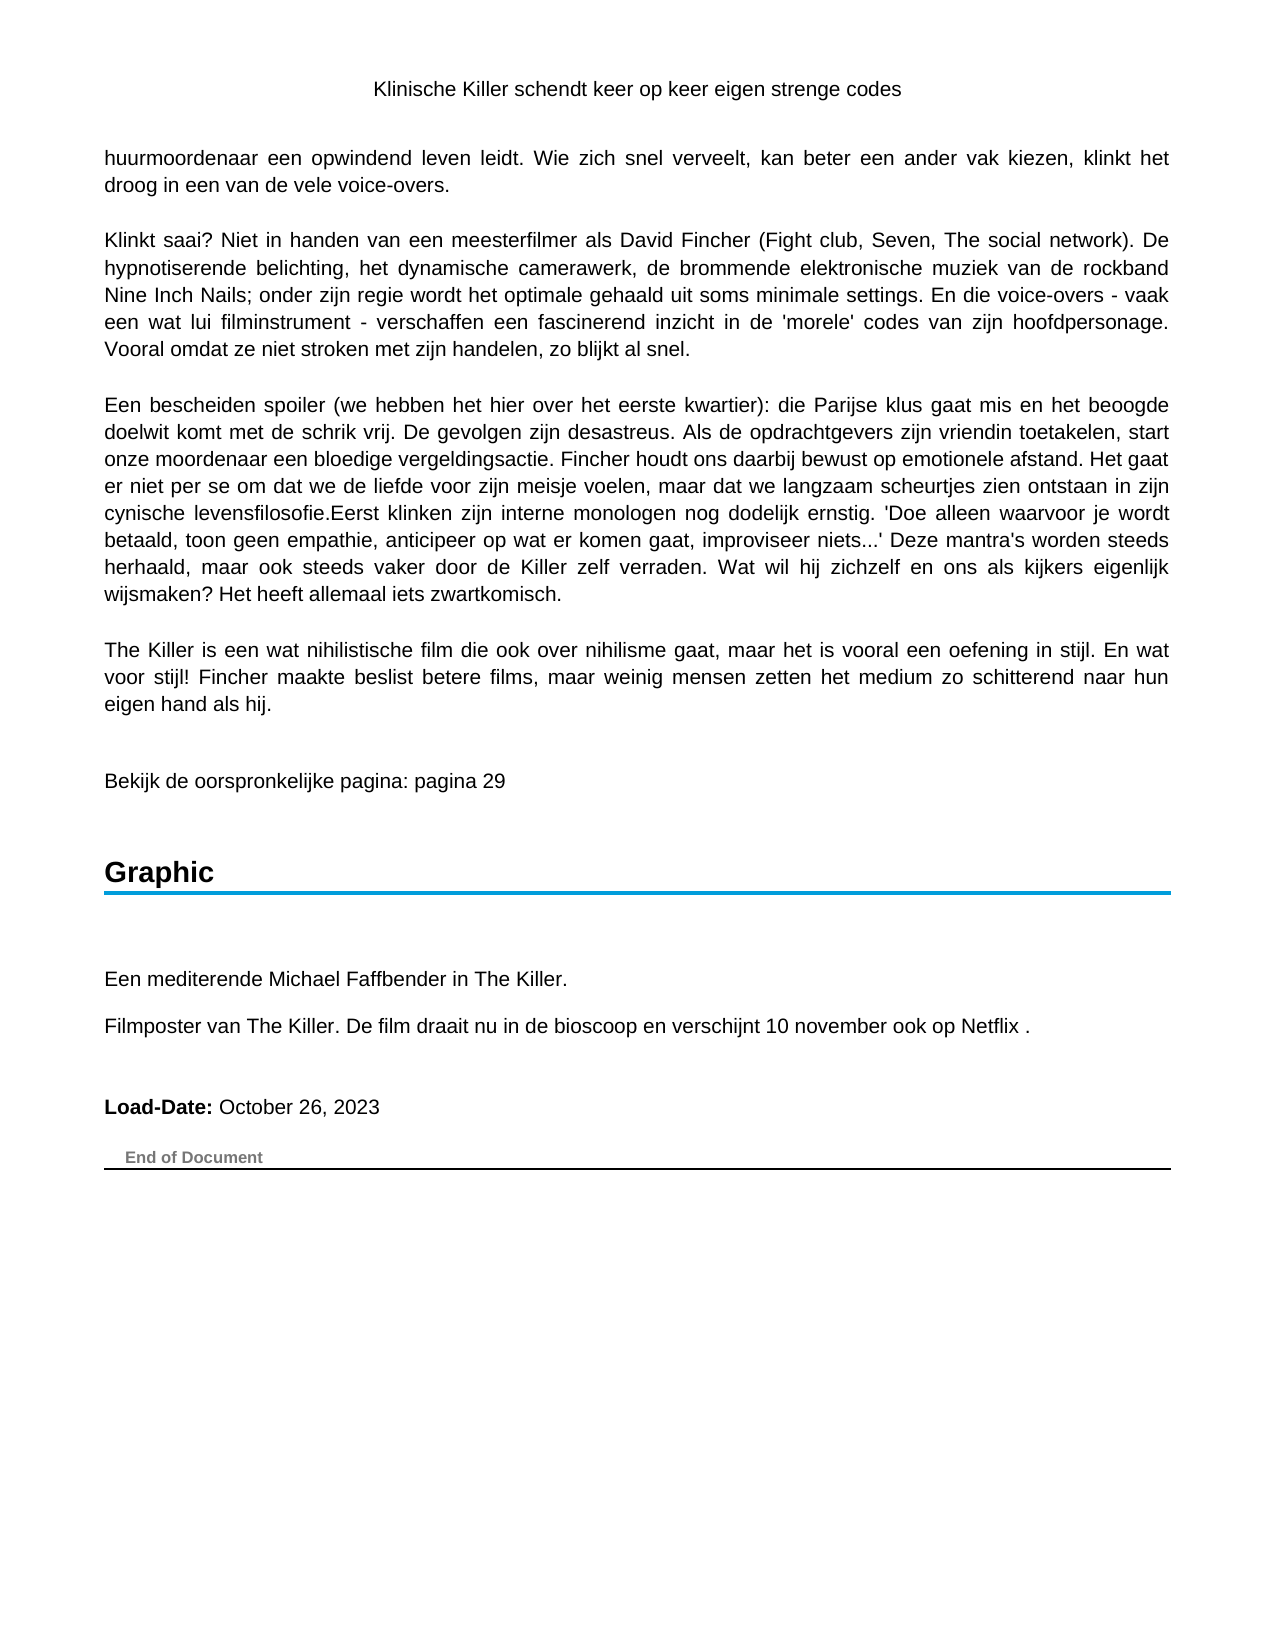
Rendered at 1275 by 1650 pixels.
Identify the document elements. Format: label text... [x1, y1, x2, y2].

text End of Document [125, 1148, 1171, 1167]
text Klinkt saai? Niet in handen van een meesterfilmer als David Fincher (Fight club, Seven, The social network). De hypnotiserende belichting, het dynamische camerawerk, de brommende elektronische muziek van de rockband Nine Inch Nails; onder zijn regie wordt het optimale gehaald uit soms minimale settings. En die voice-overs - vaak een wat lui filminstrument - verschaffen een fascinerend inzicht in de 'morele' codes van zijn hoofdpersonage. Vooral omdat ze niet stroken met zijn handelen, zo blijkt al snel. [104, 225, 1171, 361]
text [104, 142, 1171, 196]
text Een mediterende Michael Faffbender in The Killer. [104, 963, 1171, 990]
text Graphic [104, 818, 1171, 888]
text Een bescheiden spoiler (we hebben het hier over het eerste kwartier): die Parijse klus gaat mis en het beoogde doelwit komt met de schrik vrij. De gevolgen zijn desastreus. Als de opdrachtgevers zijn vriendin toetakelen, start onze moordenaar een bloedige vergeldingsactie. Fincher houdt ons daarbij bewust op emotionele afstand. Het gaat er niet per se om dat we de liefde voor zijn meisje voelen, maar dat we langzaam scheurtjes zien ontstaan in zijn cynische levensfilosofie.Eerst klinken zijn interne monologen nog dodelijk ernstig. 'Doe alleen waarvoor je wordt betaald, toon geen empathie, anticipeer op wat er komen gaat, improviseer niets...' Deze mantra's worden steeds herhaald, maar ook steeds vaker door de Killer zelf verraden. Wat wil hij zichzelf en ons als kijkers eigenlijk wijsmaken? Het heeft allemaal iets zwartkomisch. [104, 389, 1171, 606]
text The Killer is een wat nihilistische film die ook over nihilisme gaat, maar het is vooral een oefening in stijl. En wat voor stijl! Fincher maakte beslist betere films, maar weinig mensen zetten het medium zo schitterend naar hun eigen hand als hij. [104, 635, 1171, 716]
text Load-Date: October 26, 2023 [104, 1063, 1171, 1119]
text Filmposter van The Killer. De film draait nu in de bioscoop en verschijnt 10 november ook op Netflix . [104, 1011, 1171, 1038]
text Bekijk de oorspronkelijke pagina: pagina 29 [104, 766, 1171, 793]
